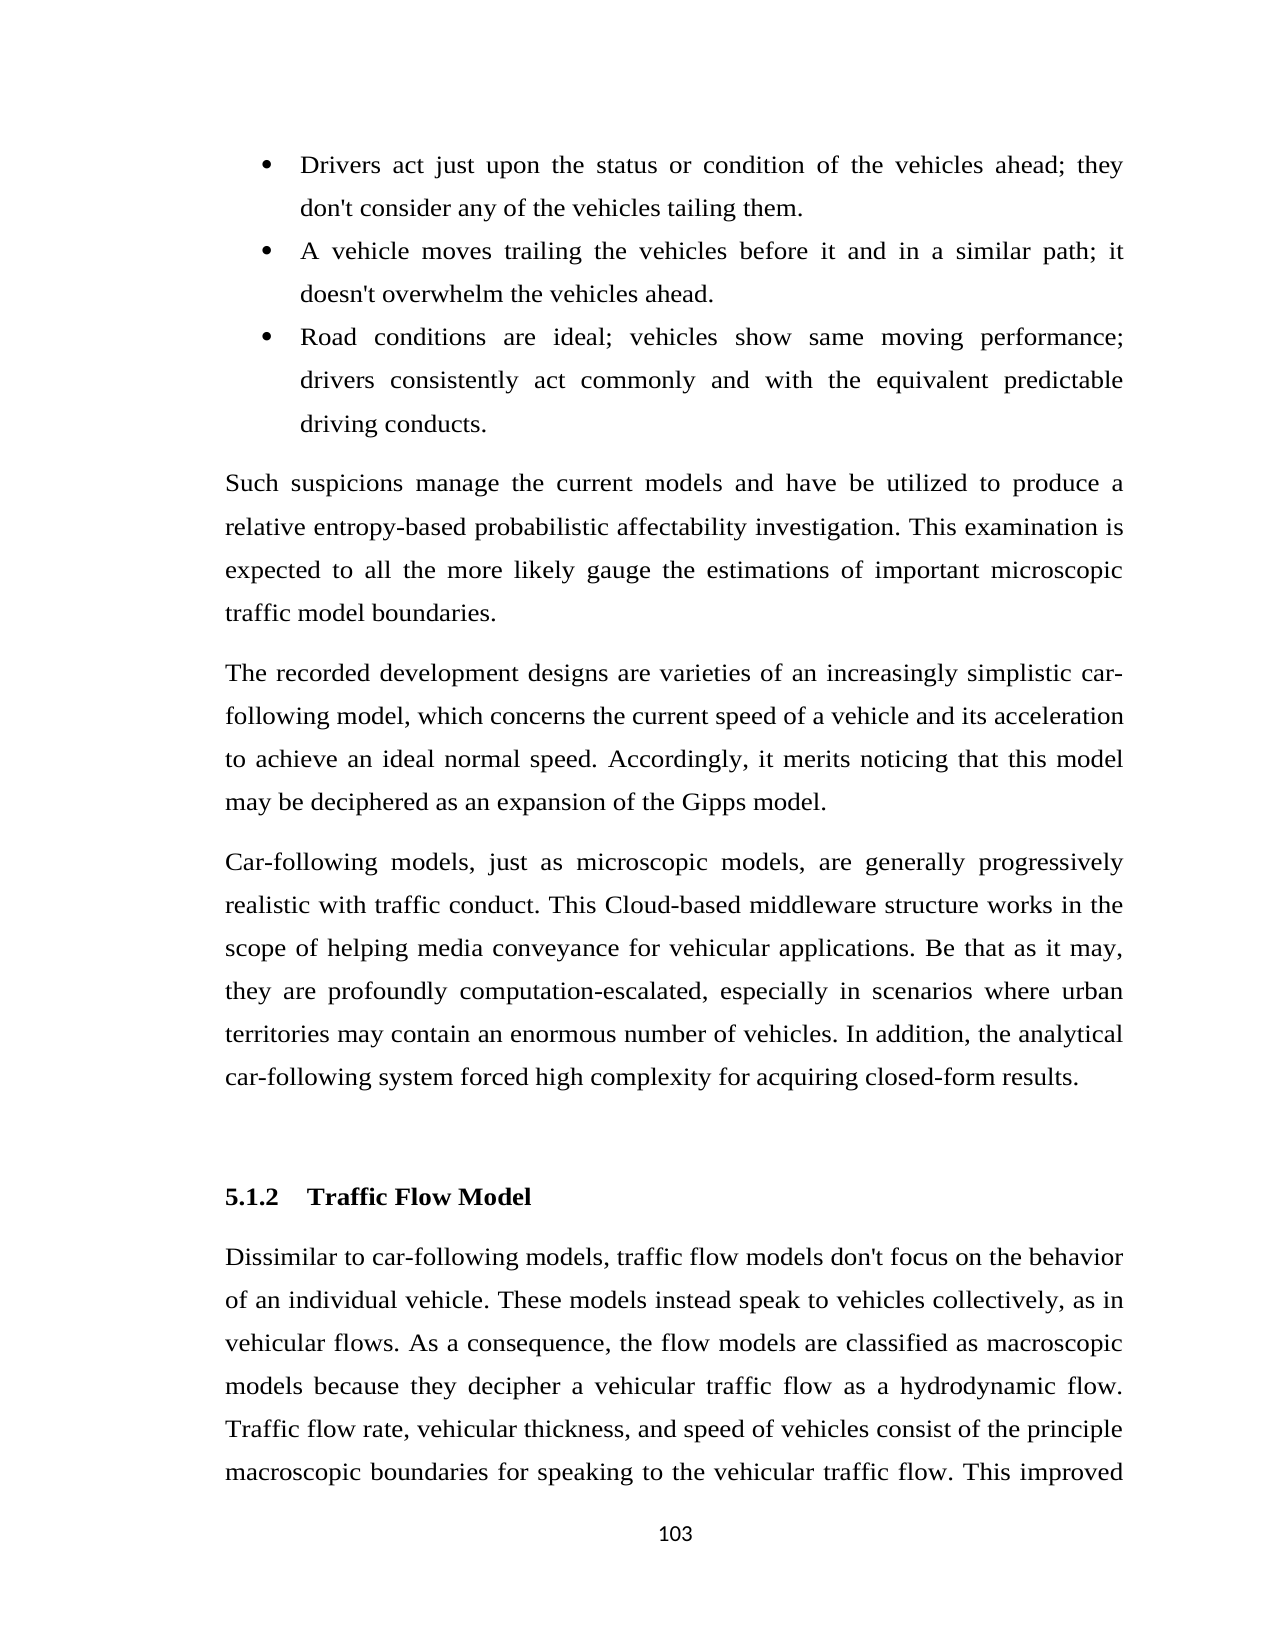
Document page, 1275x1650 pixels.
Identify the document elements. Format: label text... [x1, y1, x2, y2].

list Road conditions are ideal; vehicles show same moving performance; drivers consistently act commonly and with the equivalent predictable driving conducts. [262, 322, 1125, 437]
list A vehicle moves trailing the vehicles before it and in a similar path; it doesn't overwhelm the vehicles ahead. [262, 236, 1125, 308]
text Car-following models, just as microscopic models, are generally progressively realistic with traffic conduct. This Cloud-based middleware structure works in the scope of helping media conveyance for vehicular applications. Be that as it may, they are profoundly computation-escalated, especially in scenarios where urban territories may contain an enormous number of vehicles. In addition, the analytical car-following system forced high complexity for acquiring closed-form results. [225, 847, 1125, 1091]
text The recorded development designs are varieties of an increasingly simplistic car-following model, which concerns the current speed of a vehicle and its acceleration to achieve an ideal normal speed. Accordingly, it merits noticing that this model may be deciphered as an expansion of the Gipps model. [225, 658, 1125, 816]
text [225, 1242, 1125, 1486]
text Such suspicions manage the current models and have be utilized to produce a relative entropy-based probabilistic affectability investigation. This examination is expected to all the more likely gauge the estimations of important microscopic traffic model boundaries. [225, 468, 1125, 627]
list Drivers act just upon the status or condition of the vehicles ahead; they don't consider any of the vehicles tailing them. [262, 150, 1125, 222]
text 5.1.2 Traffic Flow Model [225, 1182, 1125, 1211]
